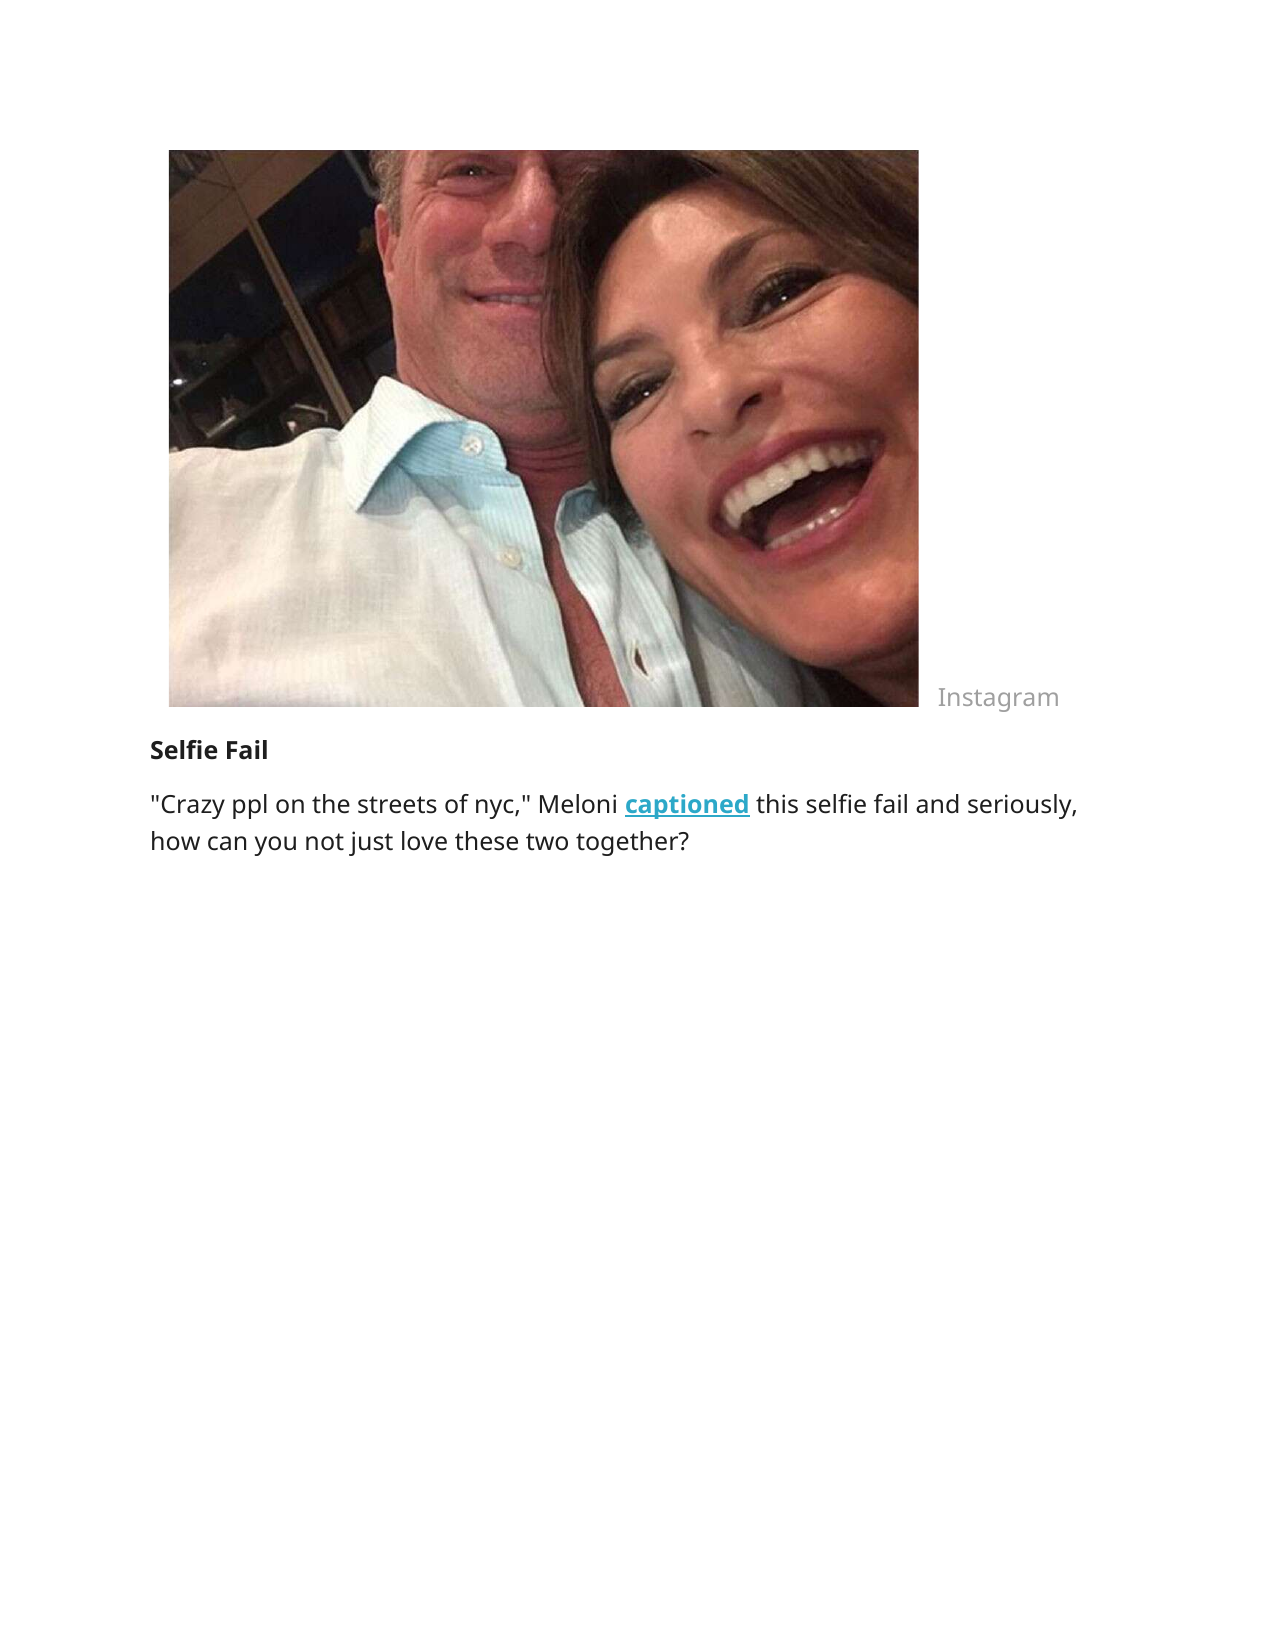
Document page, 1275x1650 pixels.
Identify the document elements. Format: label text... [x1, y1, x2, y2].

text "Crazy ppl on the streets of nyc," Meloni captioned this selfie fail and seriously, how can you not just love these two together? [150, 786, 1125, 857]
text Instagram [150, 150, 1125, 713]
text Selfie Fail [150, 733, 1125, 767]
